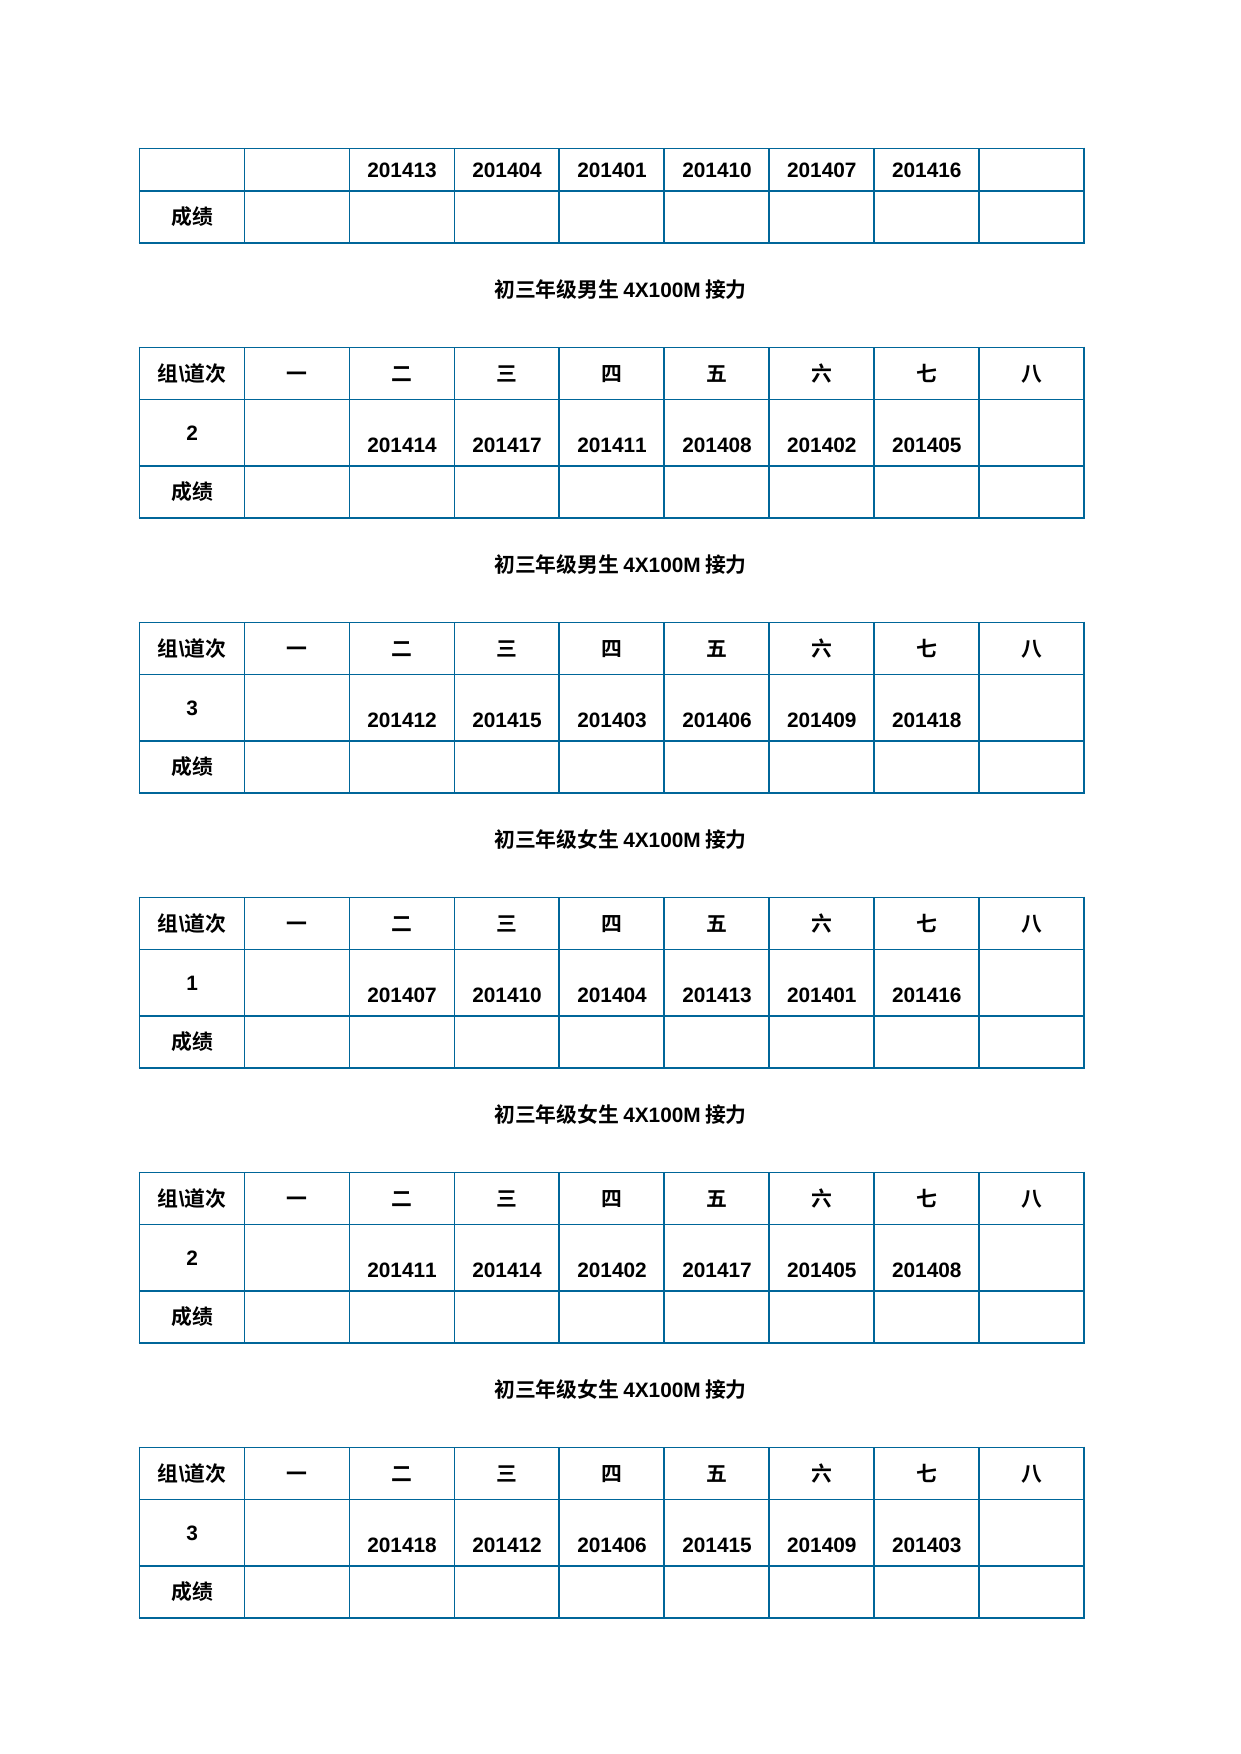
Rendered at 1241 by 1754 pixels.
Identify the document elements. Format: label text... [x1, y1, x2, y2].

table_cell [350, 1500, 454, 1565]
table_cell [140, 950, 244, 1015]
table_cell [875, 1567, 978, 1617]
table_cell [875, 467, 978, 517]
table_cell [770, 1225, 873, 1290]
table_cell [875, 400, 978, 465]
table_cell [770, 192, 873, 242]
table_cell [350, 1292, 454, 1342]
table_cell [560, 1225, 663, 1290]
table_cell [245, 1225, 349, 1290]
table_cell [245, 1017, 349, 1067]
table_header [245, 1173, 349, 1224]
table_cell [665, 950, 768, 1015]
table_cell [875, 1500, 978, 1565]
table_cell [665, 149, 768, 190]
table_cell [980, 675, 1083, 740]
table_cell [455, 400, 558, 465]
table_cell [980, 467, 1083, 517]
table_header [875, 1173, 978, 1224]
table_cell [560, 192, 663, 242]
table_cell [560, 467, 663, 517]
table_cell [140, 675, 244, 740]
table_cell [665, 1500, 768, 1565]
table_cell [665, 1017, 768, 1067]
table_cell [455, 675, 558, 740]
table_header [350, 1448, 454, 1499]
text 初三年级女生4X100M接力 [148, 828, 1092, 852]
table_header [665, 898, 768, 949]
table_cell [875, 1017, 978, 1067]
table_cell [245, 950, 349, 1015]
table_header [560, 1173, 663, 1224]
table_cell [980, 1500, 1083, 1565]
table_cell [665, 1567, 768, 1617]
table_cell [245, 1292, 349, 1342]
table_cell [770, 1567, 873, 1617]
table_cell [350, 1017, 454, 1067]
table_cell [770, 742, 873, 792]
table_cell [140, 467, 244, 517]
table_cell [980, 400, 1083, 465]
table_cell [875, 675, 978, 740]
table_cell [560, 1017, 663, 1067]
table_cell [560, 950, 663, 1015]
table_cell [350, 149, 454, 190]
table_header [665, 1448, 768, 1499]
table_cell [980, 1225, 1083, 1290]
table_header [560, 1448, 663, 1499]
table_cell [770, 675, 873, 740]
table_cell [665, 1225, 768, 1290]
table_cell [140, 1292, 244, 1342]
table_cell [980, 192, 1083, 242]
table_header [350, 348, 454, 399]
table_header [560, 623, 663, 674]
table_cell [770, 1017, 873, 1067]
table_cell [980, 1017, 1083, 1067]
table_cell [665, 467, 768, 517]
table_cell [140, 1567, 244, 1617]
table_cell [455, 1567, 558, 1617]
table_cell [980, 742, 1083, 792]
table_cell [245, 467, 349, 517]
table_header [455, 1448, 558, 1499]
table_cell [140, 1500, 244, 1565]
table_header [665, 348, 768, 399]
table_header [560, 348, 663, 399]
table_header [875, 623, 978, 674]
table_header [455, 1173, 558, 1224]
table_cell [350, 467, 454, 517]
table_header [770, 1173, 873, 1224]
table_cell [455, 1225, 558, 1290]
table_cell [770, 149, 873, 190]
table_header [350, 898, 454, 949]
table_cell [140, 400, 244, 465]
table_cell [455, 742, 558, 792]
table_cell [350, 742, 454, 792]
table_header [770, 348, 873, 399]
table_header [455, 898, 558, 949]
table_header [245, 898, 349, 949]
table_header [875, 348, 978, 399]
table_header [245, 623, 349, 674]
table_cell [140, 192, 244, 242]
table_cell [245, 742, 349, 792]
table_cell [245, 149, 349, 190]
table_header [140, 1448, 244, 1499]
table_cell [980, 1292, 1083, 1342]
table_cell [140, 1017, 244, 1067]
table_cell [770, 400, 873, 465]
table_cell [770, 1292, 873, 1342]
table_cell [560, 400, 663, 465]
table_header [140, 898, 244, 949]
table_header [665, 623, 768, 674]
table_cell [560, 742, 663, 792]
text 初三年级男生4X100M接力 [148, 278, 1092, 302]
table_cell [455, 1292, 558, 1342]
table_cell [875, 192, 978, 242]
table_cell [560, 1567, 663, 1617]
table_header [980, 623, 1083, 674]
text 初三年级女生4X100M接力 [148, 1103, 1092, 1127]
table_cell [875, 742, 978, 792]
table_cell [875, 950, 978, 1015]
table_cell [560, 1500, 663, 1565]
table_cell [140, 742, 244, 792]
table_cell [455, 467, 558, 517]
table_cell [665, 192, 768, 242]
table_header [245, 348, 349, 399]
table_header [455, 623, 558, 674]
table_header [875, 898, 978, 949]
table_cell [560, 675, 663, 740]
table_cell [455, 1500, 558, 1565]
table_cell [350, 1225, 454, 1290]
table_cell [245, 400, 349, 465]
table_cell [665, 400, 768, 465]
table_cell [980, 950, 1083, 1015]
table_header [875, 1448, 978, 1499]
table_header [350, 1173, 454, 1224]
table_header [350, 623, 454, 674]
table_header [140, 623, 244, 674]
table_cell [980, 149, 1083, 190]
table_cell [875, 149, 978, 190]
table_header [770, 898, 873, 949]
text 初三年级女生4X100M接力 [148, 1378, 1092, 1402]
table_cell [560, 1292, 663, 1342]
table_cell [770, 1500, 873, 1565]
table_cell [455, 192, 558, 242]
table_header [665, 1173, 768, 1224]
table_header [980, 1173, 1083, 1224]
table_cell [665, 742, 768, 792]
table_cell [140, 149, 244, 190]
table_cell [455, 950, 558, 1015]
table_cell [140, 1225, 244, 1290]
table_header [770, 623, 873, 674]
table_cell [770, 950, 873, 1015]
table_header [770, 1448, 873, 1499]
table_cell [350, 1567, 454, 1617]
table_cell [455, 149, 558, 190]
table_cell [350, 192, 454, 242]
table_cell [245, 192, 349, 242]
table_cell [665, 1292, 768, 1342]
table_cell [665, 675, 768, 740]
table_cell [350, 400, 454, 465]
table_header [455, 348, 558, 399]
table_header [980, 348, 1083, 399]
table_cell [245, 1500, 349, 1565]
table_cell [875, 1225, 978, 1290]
text 初三年级男生4X100M接力 [148, 553, 1092, 577]
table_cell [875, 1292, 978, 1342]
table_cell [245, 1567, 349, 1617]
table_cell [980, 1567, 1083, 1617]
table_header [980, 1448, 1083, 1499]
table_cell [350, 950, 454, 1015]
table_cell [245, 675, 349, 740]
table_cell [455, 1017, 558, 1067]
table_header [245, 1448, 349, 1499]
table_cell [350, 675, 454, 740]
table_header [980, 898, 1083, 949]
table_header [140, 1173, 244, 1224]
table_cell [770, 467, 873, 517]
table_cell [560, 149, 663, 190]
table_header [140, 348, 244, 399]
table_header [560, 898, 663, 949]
